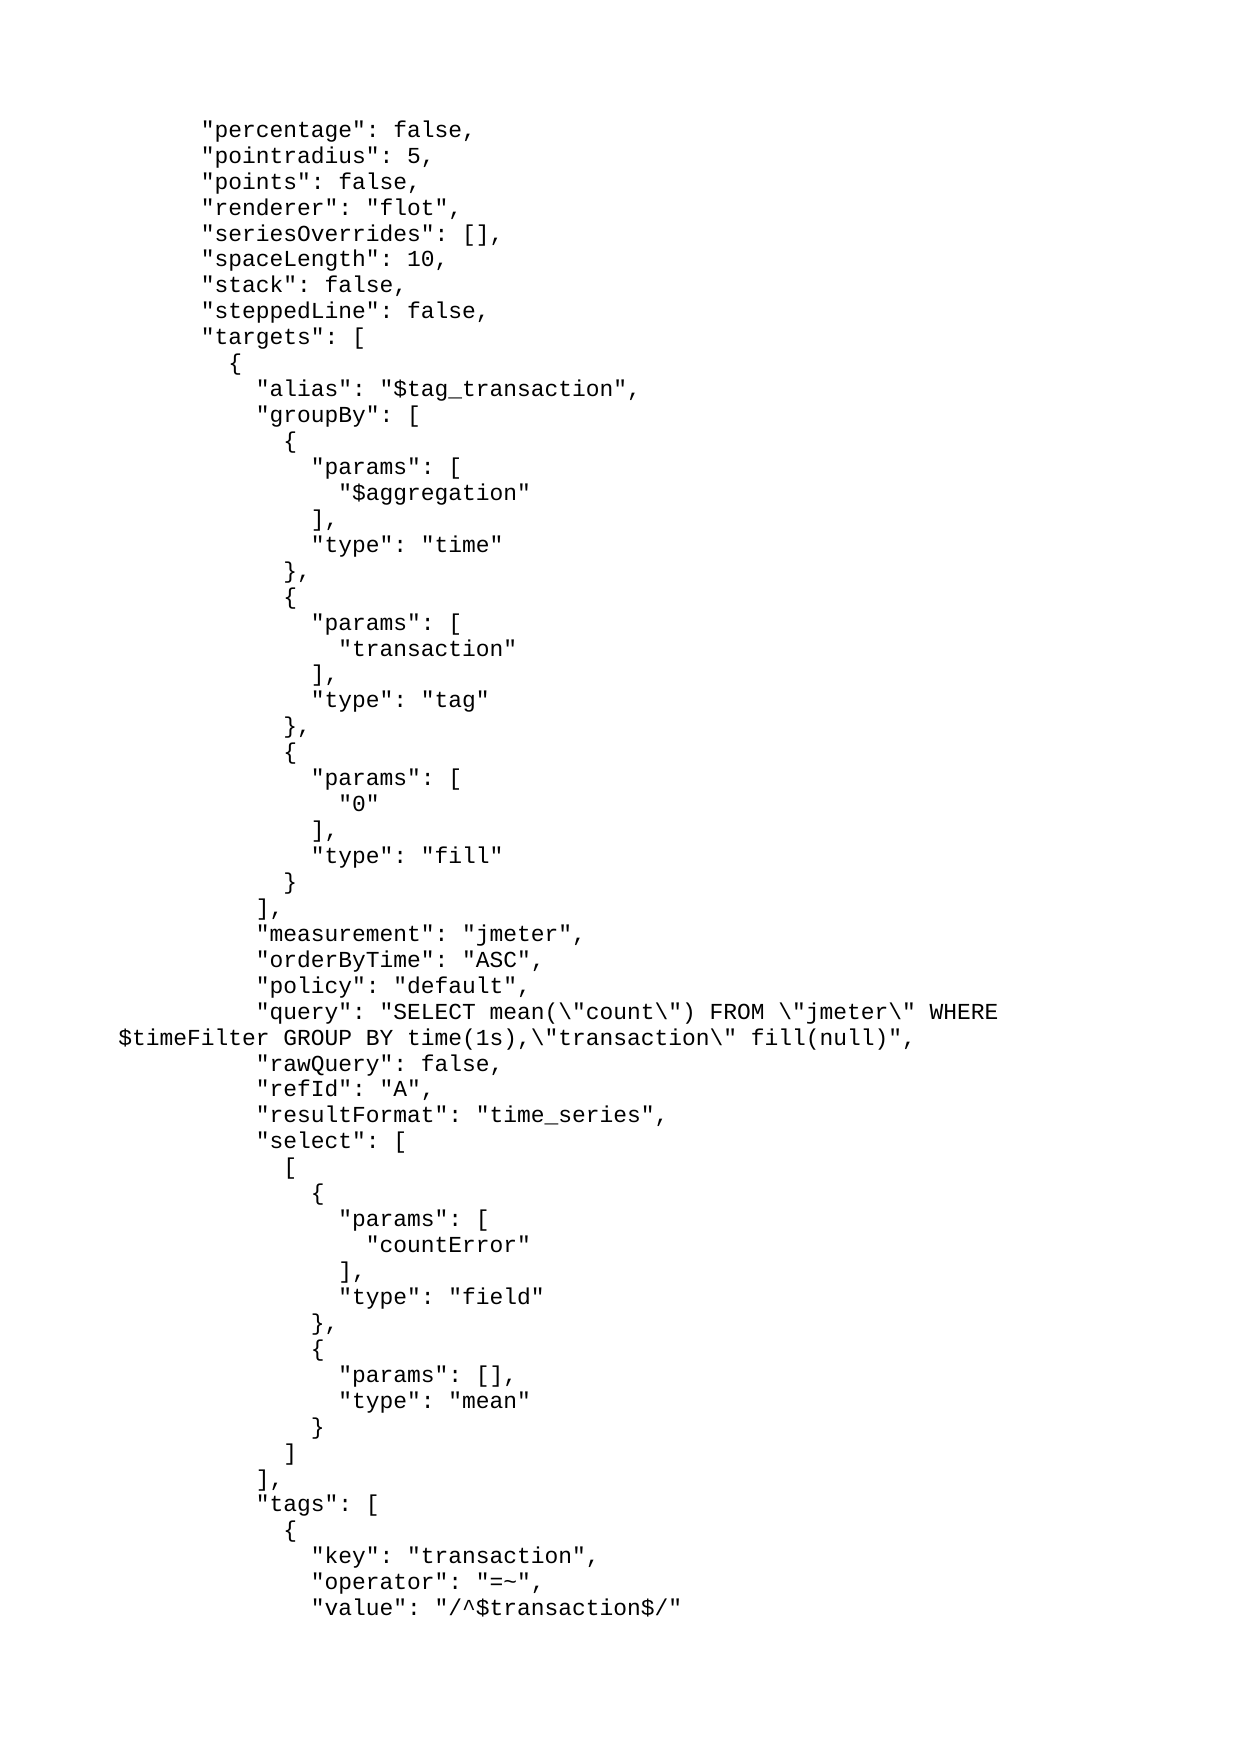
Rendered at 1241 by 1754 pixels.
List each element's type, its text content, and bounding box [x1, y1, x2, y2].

text } [118, 870, 1152, 896]
text ], [118, 663, 1152, 689]
text "params": [ [118, 455, 1152, 481]
text "select": [ [118, 1130, 1152, 1156]
text "value": "/^$transaction$/" [118, 1597, 1152, 1622]
text }, [118, 1311, 1152, 1337]
text "type": "mean" [118, 1389, 1152, 1415]
text "targets": [ [118, 326, 1152, 352]
text { [118, 1519, 1152, 1545]
text "orderByTime": "ASC", [118, 948, 1152, 974]
text "params": [ [118, 611, 1152, 637]
text [ [118, 1156, 1152, 1182]
text ] [118, 1441, 1152, 1467]
text { [118, 1337, 1152, 1363]
text "countError" [118, 1233, 1152, 1259]
text "refId": "A", [118, 1078, 1152, 1104]
text "type": "field" [118, 1285, 1152, 1311]
text ], [118, 818, 1152, 844]
text }, [118, 559, 1152, 585]
text { [118, 585, 1152, 611]
text "spaceLength": 10, [118, 248, 1152, 274]
text "measurement": "jmeter", [118, 922, 1152, 948]
text ], [118, 507, 1152, 533]
text "policy": "default", [118, 974, 1152, 1000]
text "pointradius": 5, [118, 144, 1152, 170]
text "stack": false, [118, 274, 1152, 300]
text ], [118, 1467, 1152, 1493]
text "type": "tag" [118, 689, 1152, 715]
text "params": [], [118, 1363, 1152, 1389]
text "0" [118, 792, 1152, 818]
text ], [118, 896, 1152, 922]
text "type": "fill" [118, 844, 1152, 870]
text "percentage": false, [118, 118, 1152, 144]
text }, [118, 715, 1152, 741]
text "points": false, [118, 170, 1152, 196]
text "seriesOverrides": [], [118, 222, 1152, 248]
text "tags": [ [118, 1493, 1152, 1519]
text "params": [ [118, 1207, 1152, 1233]
text "key": "transaction", [118, 1545, 1152, 1571]
text "rawQuery": false, [118, 1052, 1152, 1078]
text "query": "SELECT mean(\"count\") FROM \"jmeter\" WHERE $timeFilter GROUP BY time(1s),\"transaction\" fill(null)", [118, 1000, 1152, 1052]
text "operator": "=~", [118, 1571, 1152, 1597]
text "renderer": "flot", [118, 196, 1152, 222]
text { [118, 741, 1152, 767]
text { [118, 1182, 1152, 1207]
text } [118, 1415, 1152, 1441]
text "steppedLine": false, [118, 300, 1152, 326]
text "alias": "$tag_transaction", [118, 377, 1152, 403]
text "$aggregation" [118, 481, 1152, 507]
text "groupBy": [ [118, 403, 1152, 429]
text "params": [ [118, 767, 1152, 792]
text "resultFormat": "time_series", [118, 1104, 1152, 1130]
text "transaction" [118, 637, 1152, 663]
text ], [118, 1259, 1152, 1285]
text "type": "time" [118, 533, 1152, 559]
text { [118, 352, 1152, 377]
text { [118, 429, 1152, 455]
